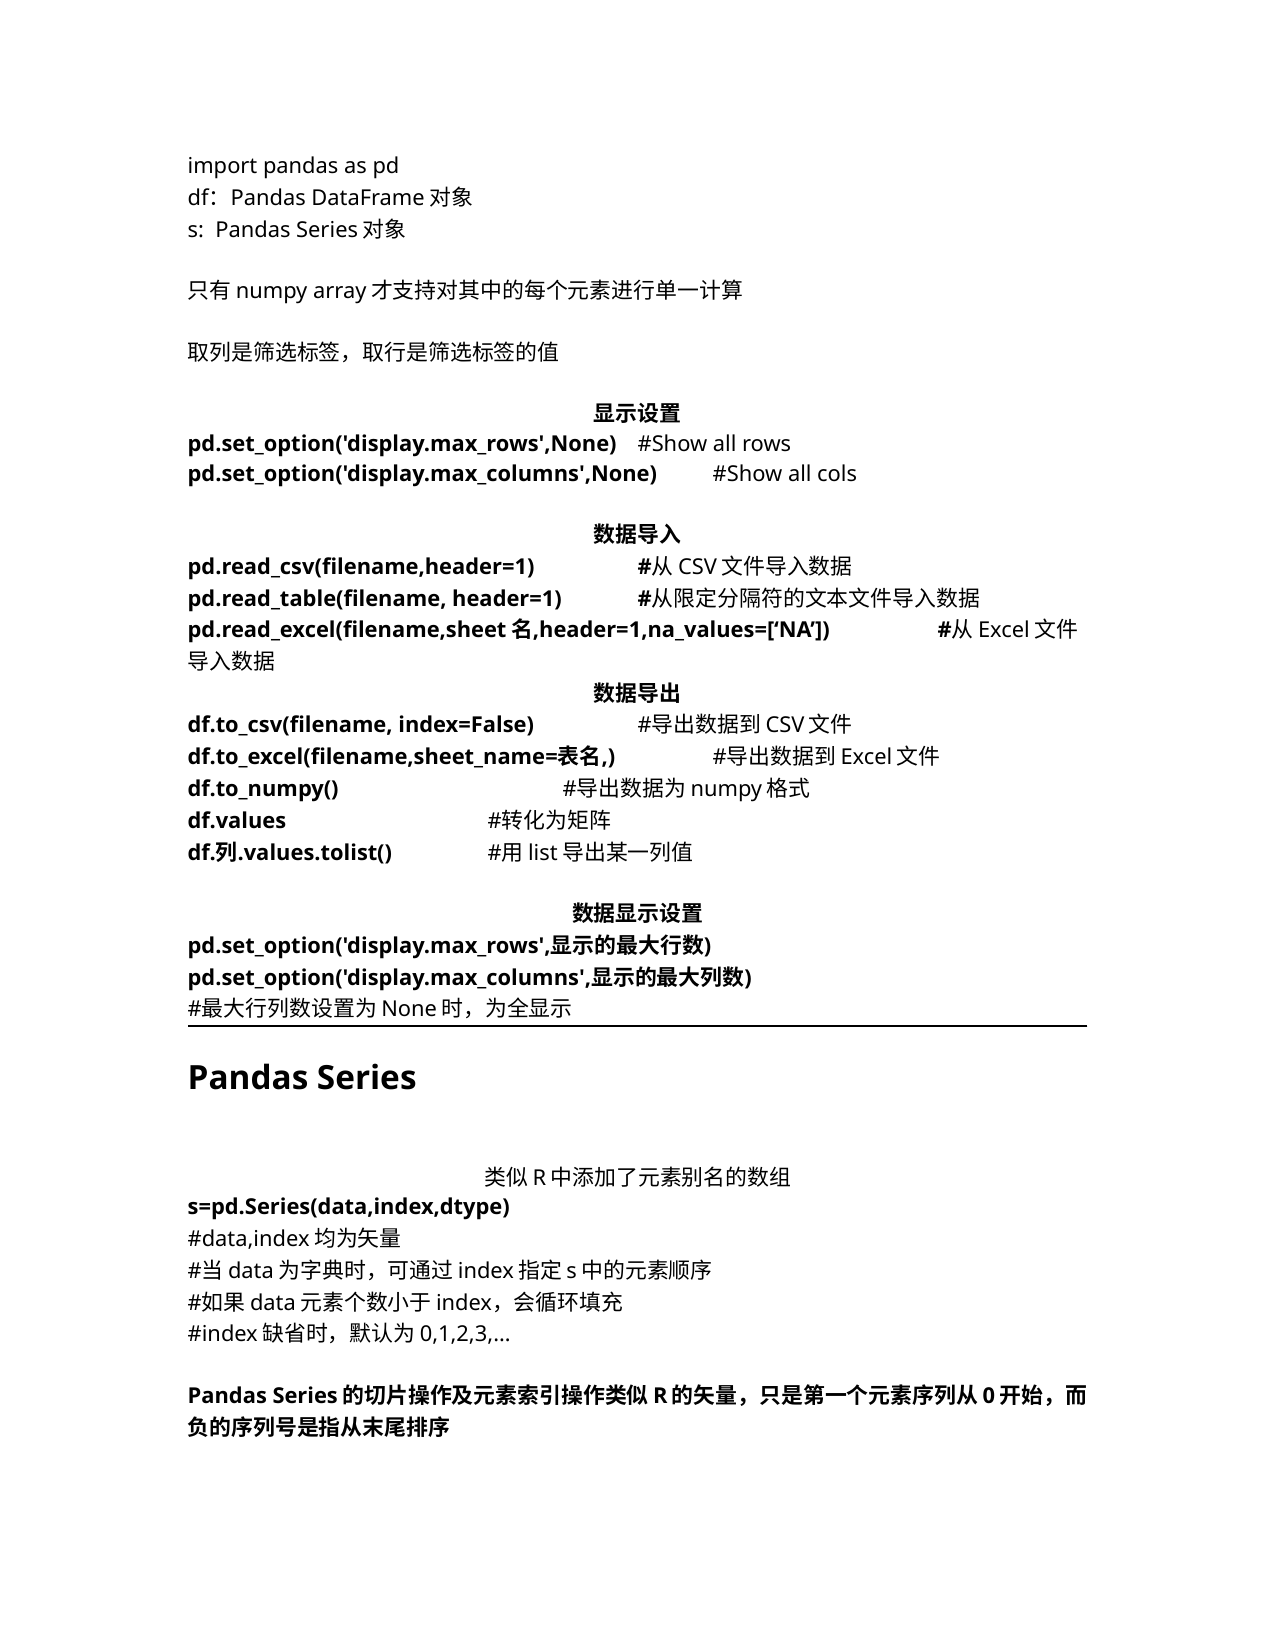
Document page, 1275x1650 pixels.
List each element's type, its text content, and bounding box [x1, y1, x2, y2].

text 数据导入 [187, 517, 1087, 549]
text pd.set_option('display.max_rows',显示的最大行数) [187, 928, 1087, 959]
text pd.set_option('display.max_rows',None) #Show all rows [187, 428, 1087, 458]
text 数据显示设置 [187, 896, 1087, 928]
text 只有numpy array才支持对其中的每个元素进行单一计算 [187, 273, 1087, 305]
text #最大行列数设置为None时，为全显示 [187, 991, 1087, 1027]
text 类似R中添加了元素别名的数组 [187, 1159, 1087, 1191]
text pd.read_csv(filename,header=1) #从CSV文件导入数据 [187, 549, 1087, 581]
text pd.read_excel(filename,sheet名,header=1,na_values=[‘NA’]) #从Excel文件导入数据 [187, 612, 1087, 676]
subtitle Pandas Series [187, 1054, 1087, 1099]
text df.to_excel(filename,sheet_name=表名,) #导出数据到Excel文件 [187, 739, 1087, 771]
text Pandas Series的切片操作及元素索引操作类似R的矢量，只是第一个元素序列从0开始，而负的序列号是指从末尾排序 [187, 1378, 1087, 1441]
text import pandas as pd [187, 150, 1087, 180]
text #如果data元素个数小于index，会循环填充 [187, 1284, 1087, 1316]
text pd.read_table(filename, header=1) #从限定分隔符的文本文件导入数据 [187, 581, 1087, 612]
text s: Pandas Series对象 [187, 212, 1087, 243]
text #当data为字典时，可通过index指定s中的元素顺序 [187, 1253, 1087, 1284]
text df：Pandas DataFrame对象 [187, 180, 1087, 212]
text df.列.values.tolist() #用list导出某一列值 [187, 834, 1087, 866]
text df.to_csv(filename, index=False) #导出数据到CSV文件 [187, 707, 1087, 739]
text s=pd.Series(data,index,dtype) [187, 1191, 1087, 1221]
text pd.set_option('display.max_columns',显示的最大列数) [187, 959, 1087, 991]
text pd.set_option('display.max_columns',None) #Show all cols [187, 458, 1087, 487]
text df.to_numpy() #导出数据为numpy格式 [187, 771, 1087, 803]
text 取列是筛选标签，取行是筛选标签的值 [187, 335, 1087, 366]
text #index缺省时，默认为0,1,2,3,… [187, 1316, 1087, 1348]
text #data,index均为矢量 [187, 1221, 1087, 1253]
text 数据导出 [187, 676, 1087, 707]
text 显示设置 [187, 396, 1087, 428]
text df.values #转化为矩阵 [187, 803, 1087, 834]
